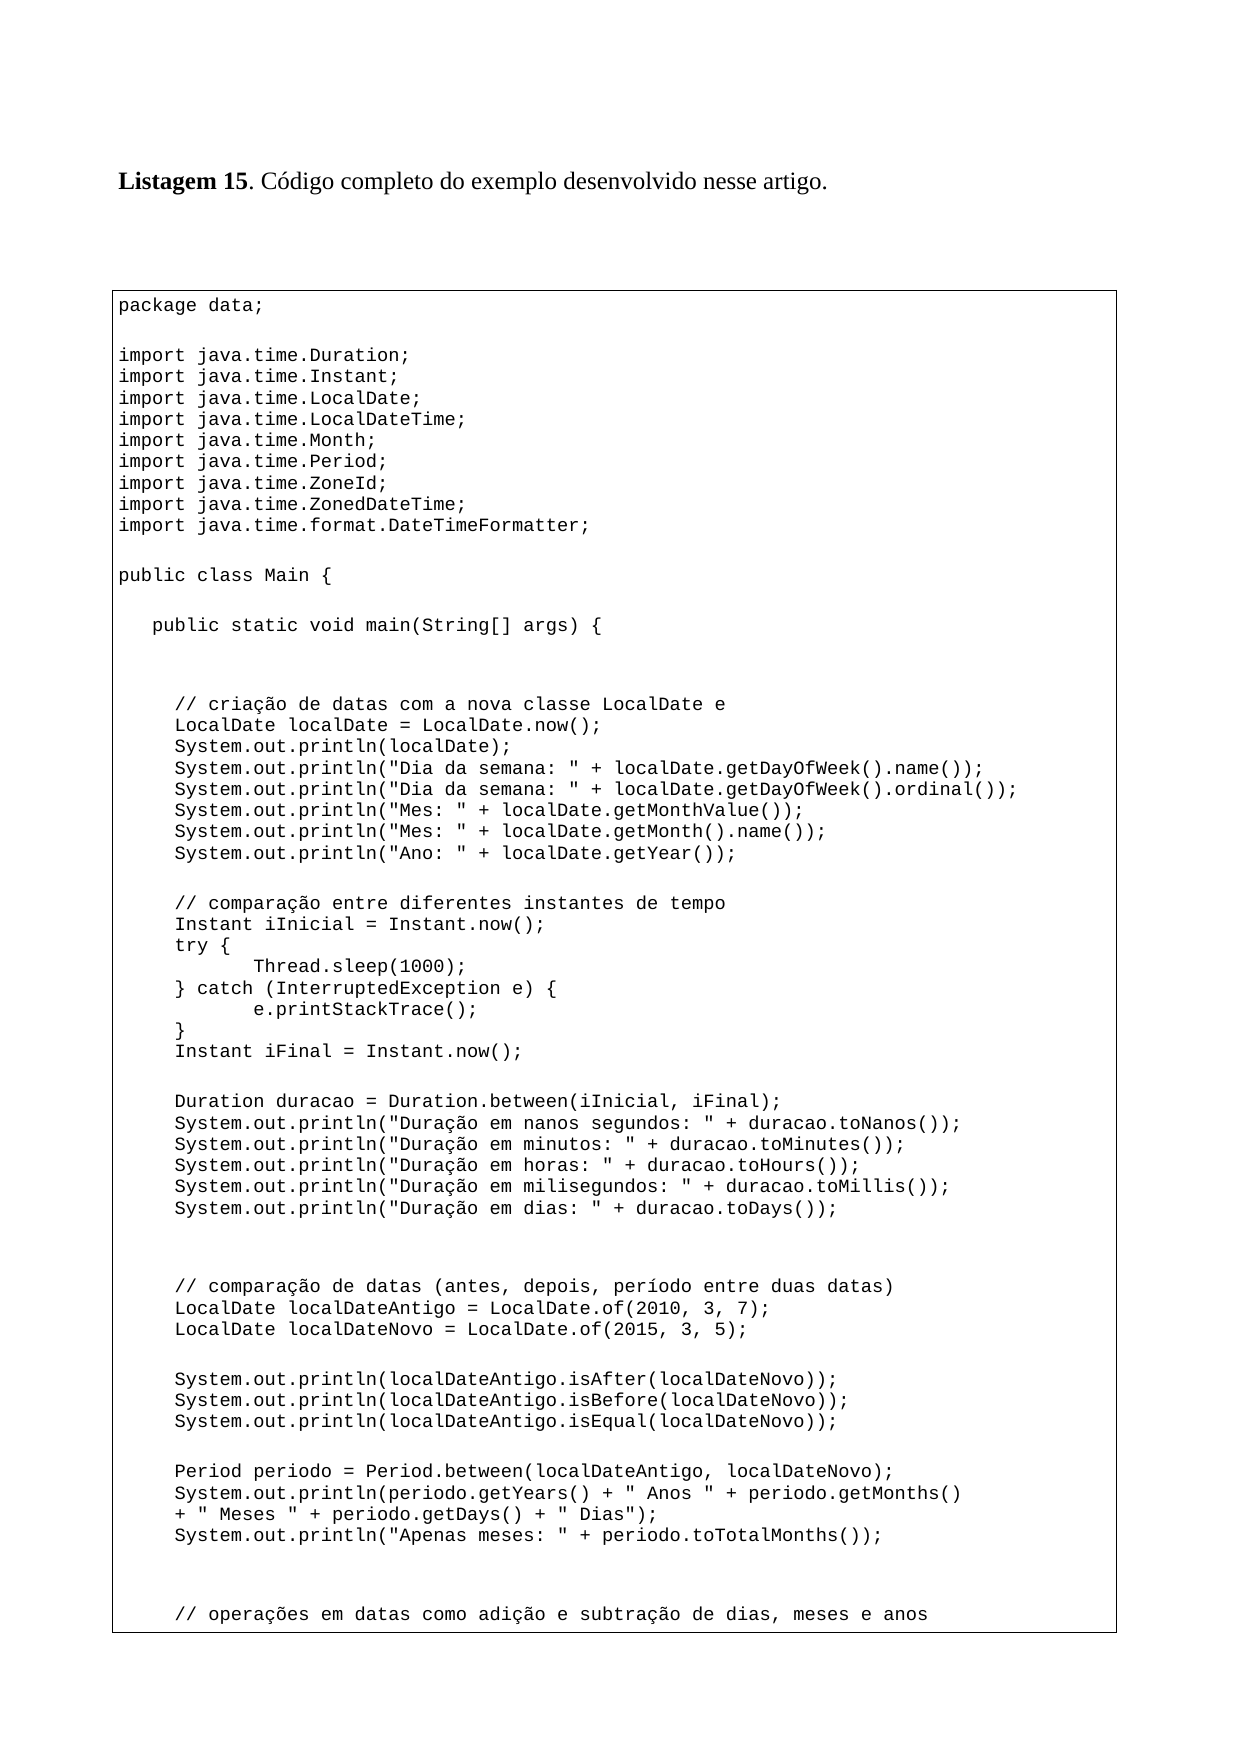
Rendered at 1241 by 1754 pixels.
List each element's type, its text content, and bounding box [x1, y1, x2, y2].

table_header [113, 291, 1116, 1632]
text Listagem 15. Código completo do exemplo desenvolvido nesse artigo. [118, 166, 1122, 194]
